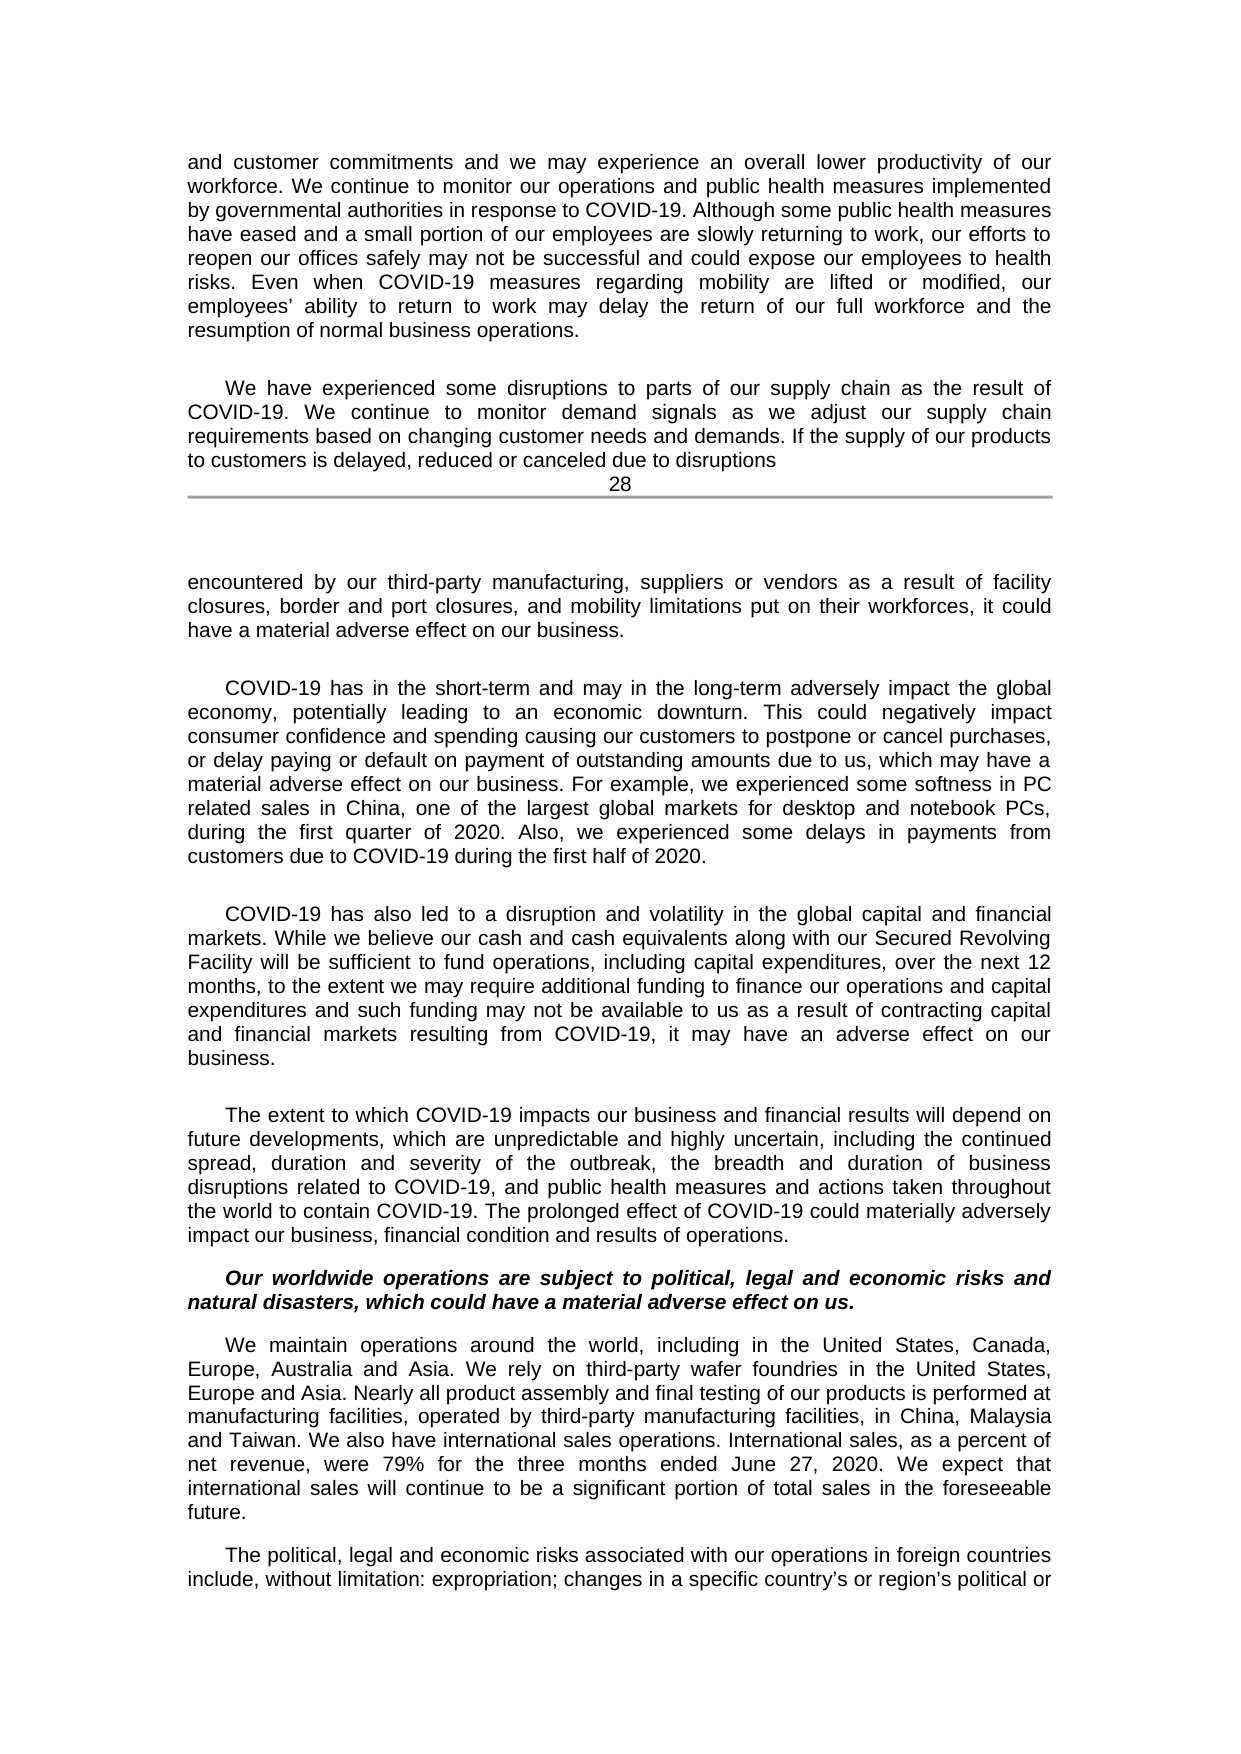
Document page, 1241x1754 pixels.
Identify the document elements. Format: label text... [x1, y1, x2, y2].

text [187, 150, 1053, 342]
text COVID-19 has also led to a disruption and volatility in the global capital and financial markets. While we believe our cash and cash equivalents along with our Secured Revolving Facility will be sufficient to fund operations, including capital expenditures, over the next 12 months, to the extent we may require additional funding to finance our operations and capital expenditures and such funding may not be available to us as a result of contracting capital and financial markets resulting from COVID-19, it may have an adverse effect on our business. [187, 902, 1053, 1069]
text Our worldwide operations are subject to political, legal and economic risks and natural disasters, which could have a material adverse effect on us. [187, 1266, 1053, 1314]
text encountered by our third-party manufacturing, suppliers or vendors as a result of facility closures, border and port closures, and mobility limitations put on their workforces, it could have a material adverse effect on our business. [187, 570, 1053, 642]
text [187, 1543, 1053, 1591]
text 28 [187, 472, 1053, 495]
text The extent to which COVID-19 impacts our business and financial results will depend on future developments, which are unpredictable and highly uncertain, including the continued spread, duration and severity of the outbreak, the breadth and duration of business disruptions related to COVID-19, and public health measures and actions taken throughout the world to contain COVID-19. The prolonged effect of COVID-19 could materially adversely impact our business, financial condition and results of operations. [187, 1103, 1053, 1247]
text We maintain operations around the world, including in the United States, Canada, Europe, Australia and Asia. We rely on third-party wafer foundries in the United States, Europe and Asia. Nearly all product assembly and final testing of our products is performed at manufacturing facilities, operated by third-party manufacturing facilities, in China, Malaysia and Taiwan. We also have international sales operations. International sales, as a percent of net revenue, were 79% for the three months ended June 27, 2020. We expect that international sales will continue to be a significant portion of total sales in the foreseeable future. [187, 1332, 1053, 1524]
text COVID-19 has in the short-term and may in the long-term adversely impact the global economy, potentially leading to an economic downturn. This could negatively impact consumer confidence and spending causing our customers to postpone or cancel purchases, or delay paying or default on payment of outstanding amounts due to us, which may have a material adverse effect on our business. For example, we experienced some softness in PC related sales in China, one of the largest global markets for desktop and notebook PCs, during the first quarter of 2020. Also, we experienced some delays in payments from customers due to COVID-19 during the first half of 2020. [187, 676, 1053, 867]
text We have experienced some disruptions to parts of our supply chain as the result of COVID-19. We continue to monitor demand signals as we adjust our supply chain requirements based on changing customer needs and demands. If the supply of our products to customers is delayed, reduced or canceled due to disruptions [187, 376, 1053, 472]
